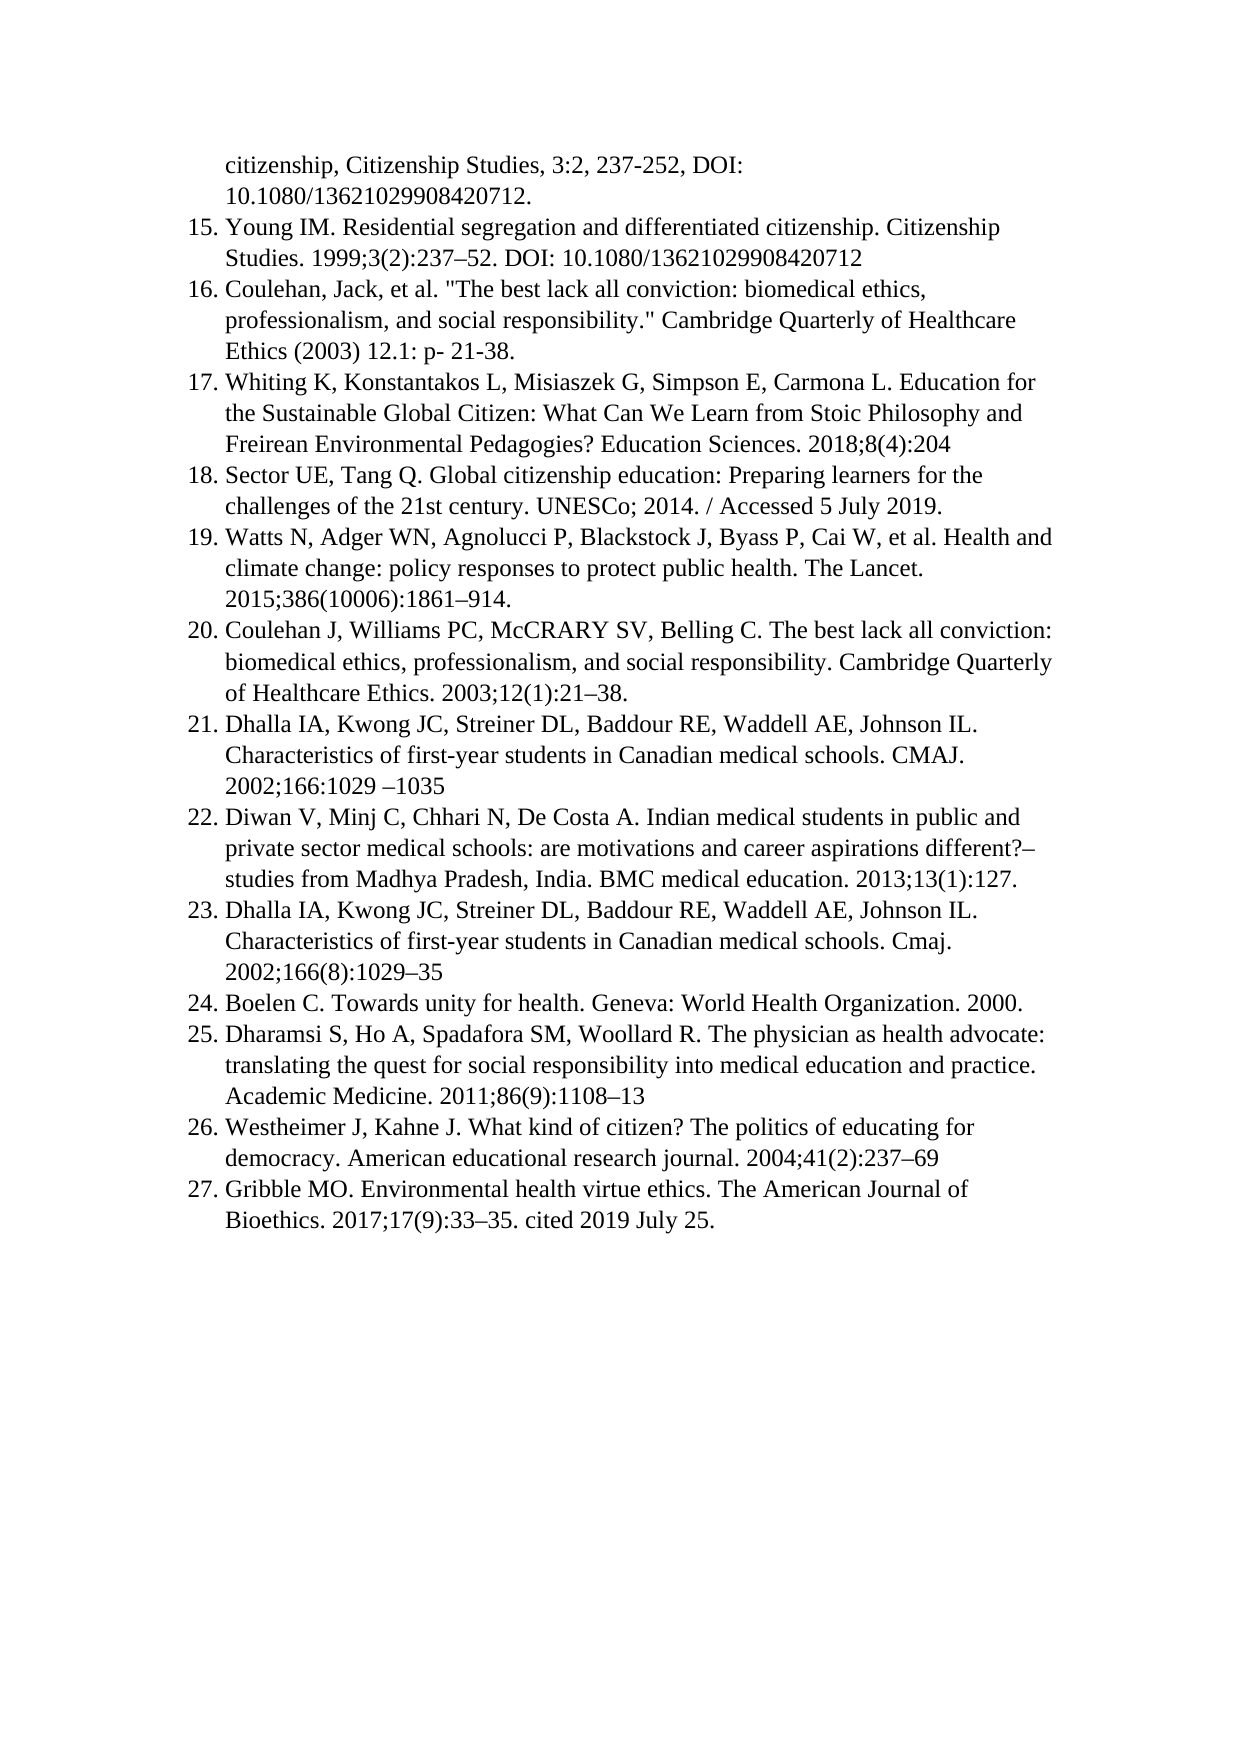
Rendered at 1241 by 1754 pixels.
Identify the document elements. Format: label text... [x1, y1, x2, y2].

list Dhalla IA, Kwong JC, Streiner DL, Baddour RE, Waddell AE, Johnson IL. Characteristics of first-year students in Canadian medical schools. CMAJ. 2002;166:1029 –1035 [187, 709, 1053, 799]
list Whiting K, Konstantakos L, Misiaszek G, Simpson E, Carmona L. Education for the Sustainable Global Citizen: What Can We Learn from Stoic Philosophy and Freirean Environmental Pedagogies? Education Sciences. 2018;8(4):204 [187, 367, 1053, 458]
list Dhalla IA, Kwong JC, Streiner DL, Baddour RE, Waddell AE, Johnson IL. Characteristics of first-year students in Canadian medical schools. Cmaj. 2002;166(8):1029–35 [187, 895, 1053, 986]
list Boelen C. Towards unity for health. Geneva: World Health Organization. 2000. [187, 988, 1053, 1017]
list Young IM. Residential segregation and differentiated citizenship. Citizenship Studies. 1999;3(2):237–52. DOI: 10.1080/13621029908420712 [187, 212, 1053, 272]
list Westheimer J, Kahne J. What kind of citizen? The politics of educating for democracy. American educational research journal. 2004;41(2):237–69 [187, 1112, 1053, 1172]
list Coulehan, Jack, et al. "The best lack all conviction: biomedical ethics, professionalism, and social responsibility." Cambridge Quarterly of Healthcare Ethics (2003) 12.1: p- 21-38. [187, 274, 1053, 365]
list Sector UE, Tang Q. Global citizenship education: Preparing learners for the challenges of the 21st century. UNESCo; 2014. / Accessed 5 July 2019. [187, 460, 1053, 520]
list Diwan V, Minj C, Chhari N, De Costa A. Indian medical students in public and private sector medical schools: are motivations and career aspirations different?–studies from Madhya Pradesh, India. BMC medical education. 2013;13(1):127. [187, 802, 1053, 893]
list Coulehan J, Williams PC, McCRARY SV, Belling C. The best lack all conviction: biomedical ethics, professionalism, and social responsibility. Cambridge Quarterly of Healthcare Ethics. 2003;12(1):21–38. [187, 616, 1053, 706]
list Watts N, Adger WN, Agnolucci P, Blackstock J, Byass P, Cai W, et al. Health and climate change: policy responses to protect public health. The Lancet. 2015;386(10006):1861–914. [187, 522, 1053, 613]
list Gribble MO. Environmental health virtue ethics. The American Journal of Bioethics. 2017;17(9):33–35. cited 2019 July 25. [187, 1174, 1053, 1234]
list Dharamsi S, Ho A, Spadafora SM, Woollard R. The physician as health advocate: translating the quest for social responsibility into medical education and practice. Academic Medicine. 2011;86(9):1108–13 [187, 1019, 1053, 1110]
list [187, 150, 1053, 210]
